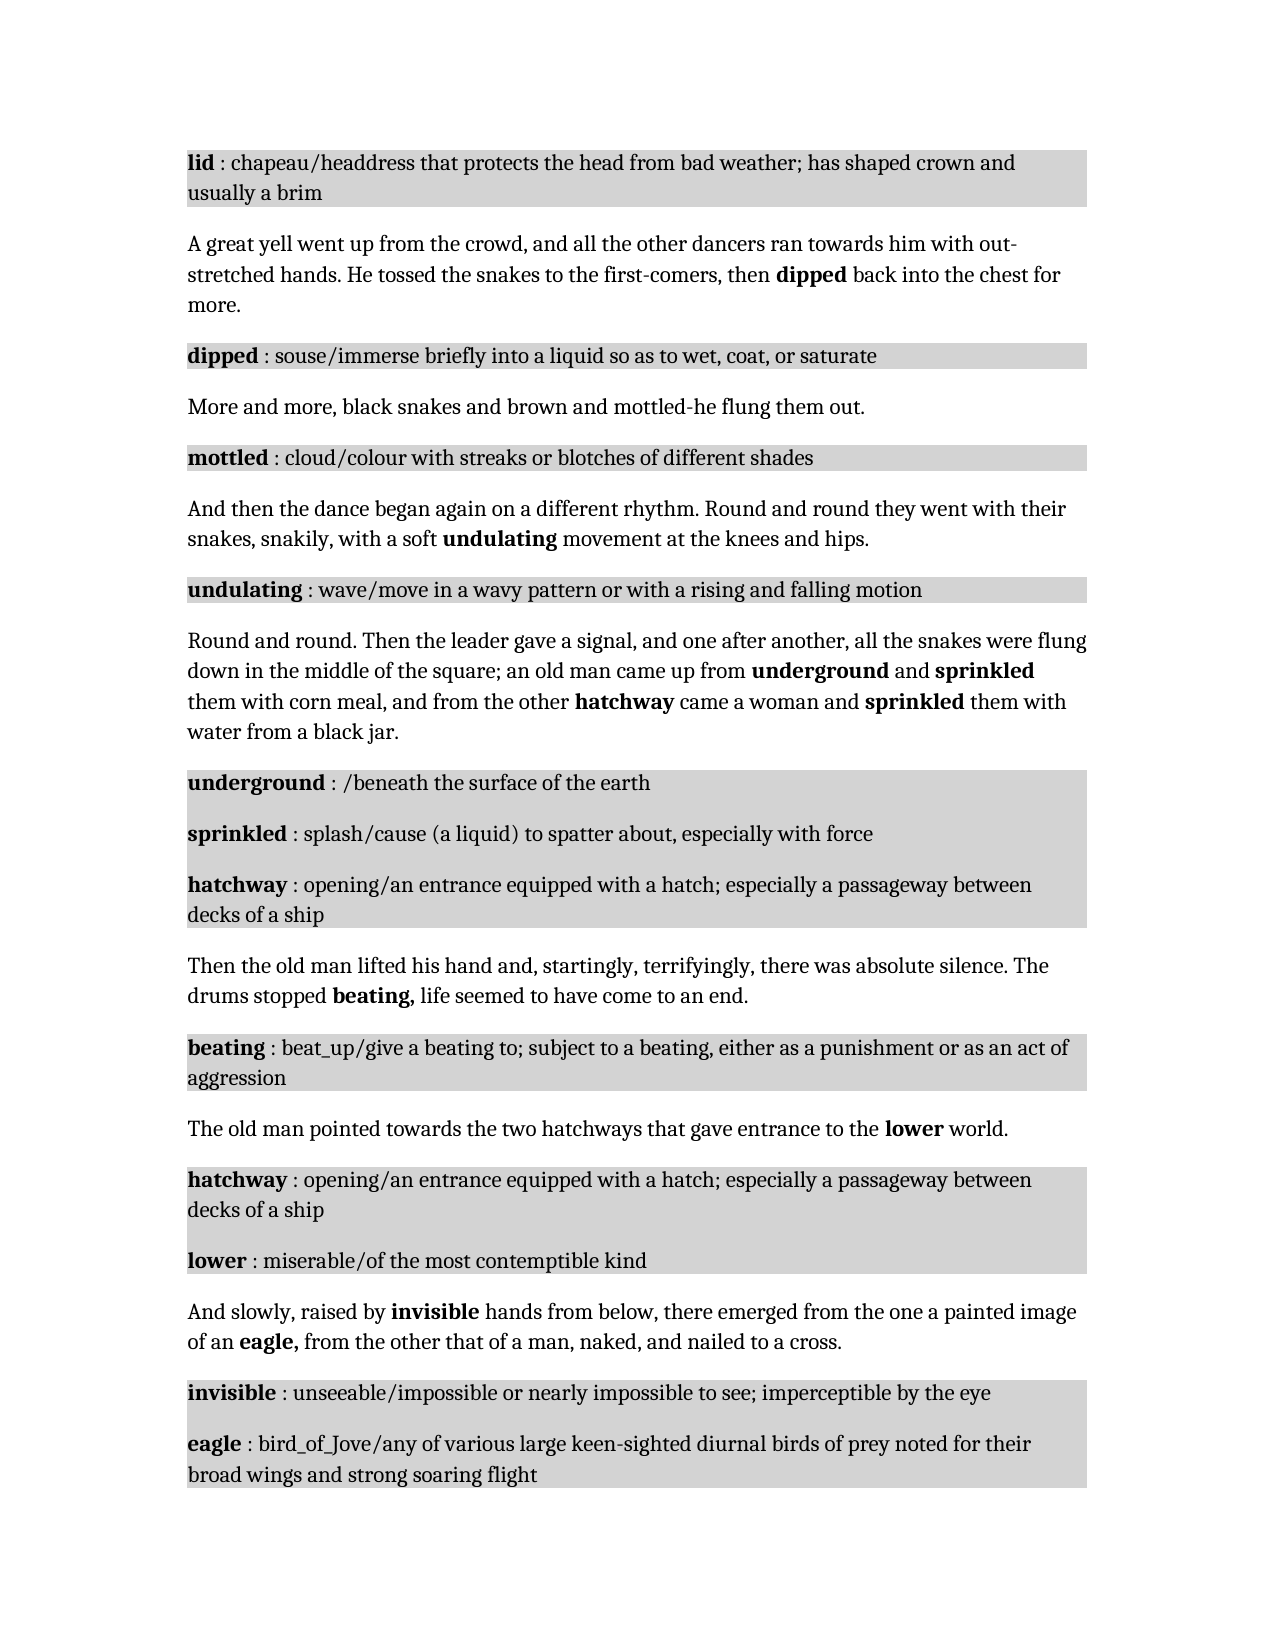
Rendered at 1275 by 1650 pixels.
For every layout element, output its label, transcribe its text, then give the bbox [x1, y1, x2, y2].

text Then the old man lifted his hand and, startingly, terrifyingly, there was absolute silence. The drums stopped beating, life seemed to have come to an end. [187, 953, 1087, 1010]
text Round and round. Then the leader gave a signal, and one after another, all the snakes were flung down in the middle of the square; an old man came up from underground and sprinkled them with corn meal, and from the other hatchway came a woman and sprinkled them with water from a black jar. [187, 628, 1087, 745]
text hatchway : opening/an entrance equipped with a hatch; especially a passageway between decks of a ship [187, 872, 1087, 928]
text A great yell went up from the crowd, and all the other dancers ran towards him with out-stretched hands. He tossed the snakes to the first-comers, then dipped back into the chest for more. [187, 231, 1087, 318]
text hatchway : opening/an entrance equipped with a hatch; especially a passageway between decks of a ship [187, 1167, 1087, 1223]
text invisible : unseeable/impossible or nearly impossible to see; imperceptible by the eye [187, 1380, 1087, 1407]
text underground : /beneath the surface of the earth [187, 770, 1087, 796]
text And then the dance began again on a different rhythm. Round and round they went with their snakes, snakily, with a soft undulating movement at the knees and hips. [187, 496, 1087, 552]
text And slowly, raised by invisible hands from below, there emerged from the one a painted image of an eagle, from the other that of a man, naked, and nailed to a cross. [187, 1299, 1087, 1356]
text undulating : wave/move in a wavy pattern or with a rising and falling motion [187, 577, 1087, 603]
text beating : beat_up/give a beating to; subject to a beating, either as a punishment or as an act of aggression [187, 1034, 1087, 1091]
text lid : chapeau/headdress that protects the head from bad weather; has shaped crown and usually a brim [187, 150, 1087, 207]
text eagle : bird_of_Jove/any of various large keen-sighted diurnal birds of prey noted for their broad wings and strong soaring flight [187, 1431, 1087, 1488]
text mottled : cloud/colour with streaks or blotches of different shades [187, 445, 1087, 471]
text dipped : souse/immerse briefly into a liquid so as to wet, coat, or saturate [187, 343, 1087, 369]
text More and more, black snakes and brown and mottled-he flung them out. [187, 394, 1087, 420]
text lower : miserable/of the most contemptible kind [187, 1248, 1087, 1274]
text sprinkled : splash/cause (a liquid) to spatter about, especially with force [187, 821, 1087, 847]
text The old man pointed towards the two hatchways that gave entrance to the lower world. [187, 1116, 1087, 1142]
